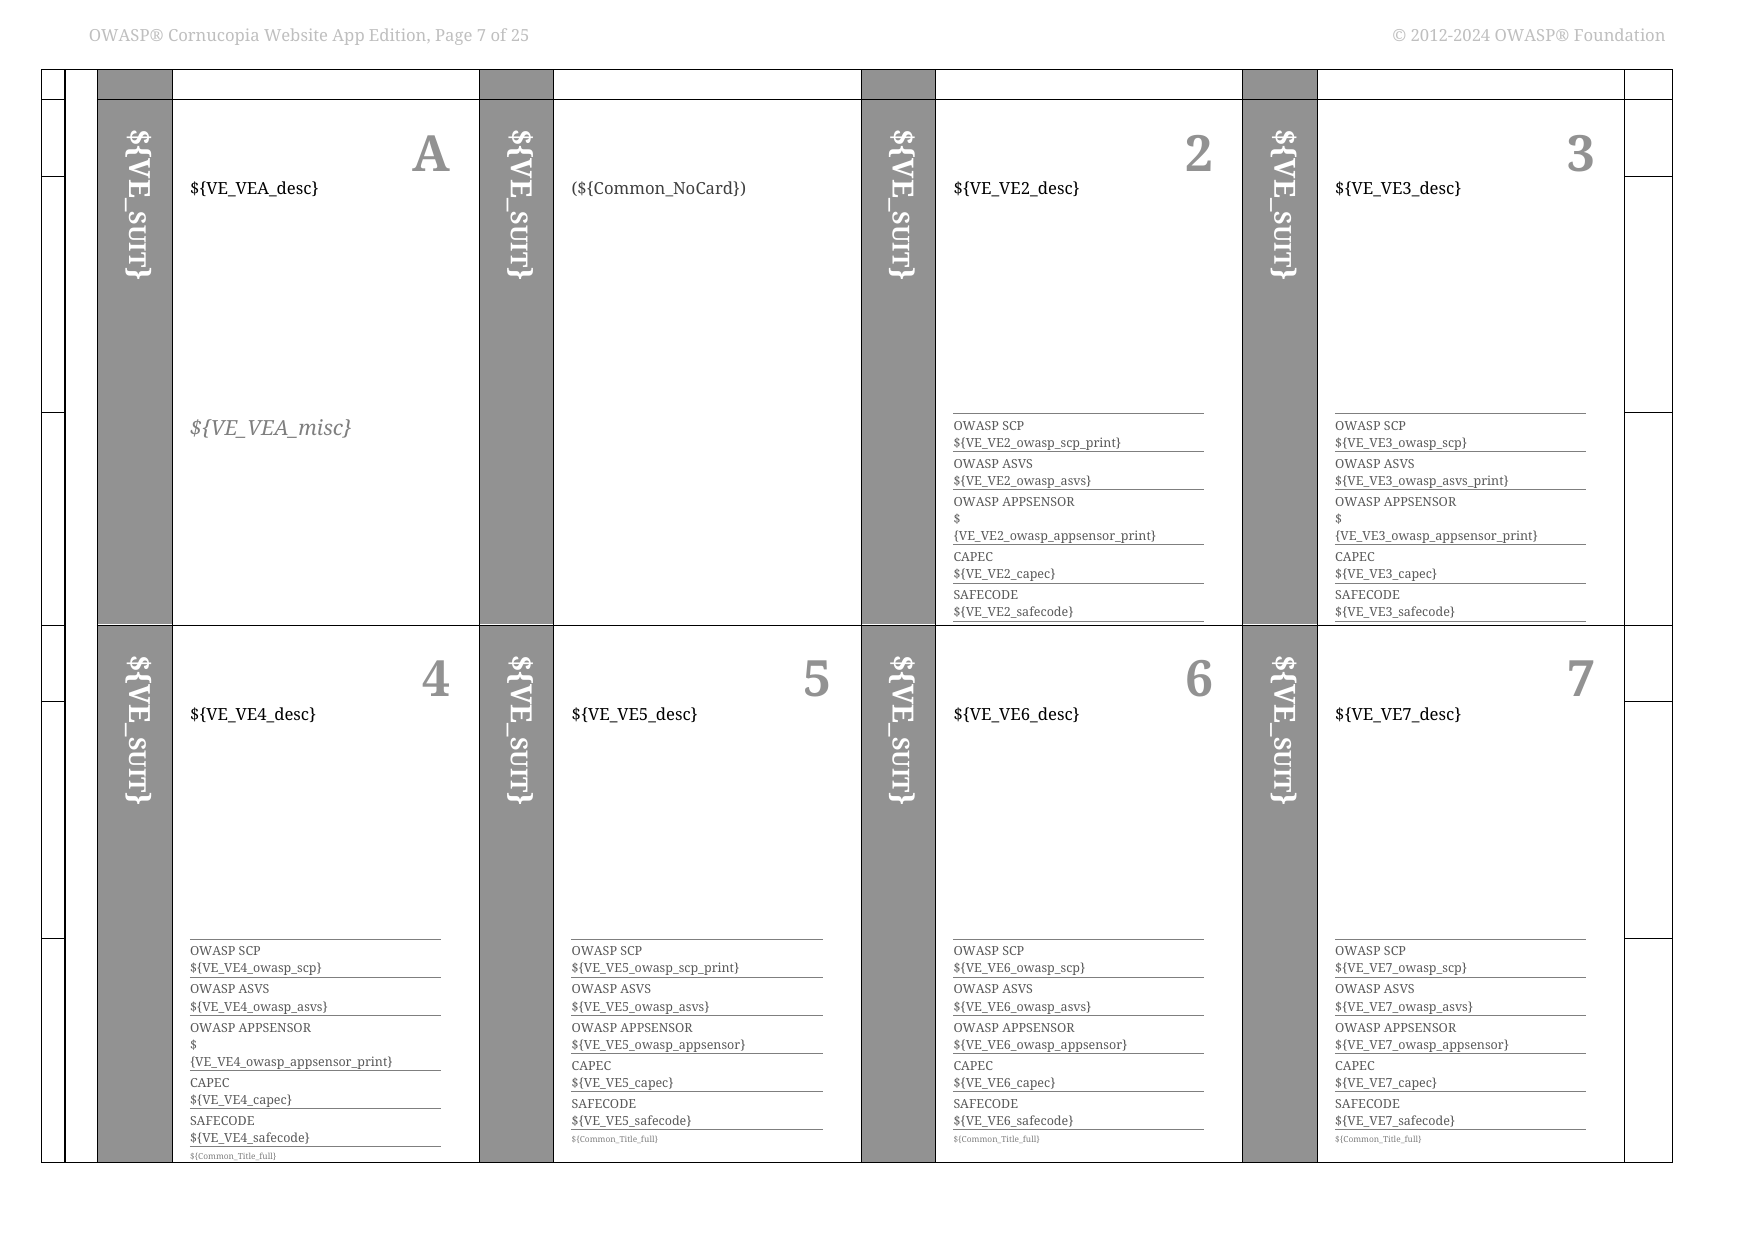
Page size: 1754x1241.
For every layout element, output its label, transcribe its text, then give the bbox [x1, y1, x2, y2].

table_cell ${VE_VE4_desc} [173, 701, 479, 937]
table_cell [554, 938, 861, 1162]
table_cell [1625, 413, 1672, 624]
table_header [480, 70, 553, 99]
table_cell ${VE_VE6_desc} [936, 701, 1242, 937]
table_header [66, 70, 97, 1162]
table_cell ${VE_VEA_misc} [173, 412, 479, 624]
table_cell ${VE_suit} [1243, 626, 1317, 1162]
table_cell [1318, 938, 1624, 1162]
table_cell ${VE_VE7_desc} [1318, 701, 1624, 937]
table_header [1318, 70, 1624, 99]
table_header [1625, 70, 1672, 99]
table_cell [1625, 626, 1672, 701]
table_cell (${Common_NoCard}) [554, 176, 861, 412]
table_header [173, 70, 479, 99]
table_header [936, 70, 1242, 99]
table_cell [42, 177, 64, 412]
table_cell [554, 100, 861, 176]
table_cell 5 [554, 626, 861, 701]
table_cell [1318, 412, 1624, 624]
table_cell 3 [1318, 100, 1624, 176]
table_cell A [173, 100, 479, 176]
table_cell [1625, 100, 1672, 176]
table_cell [42, 702, 64, 937]
table_header [1243, 70, 1317, 99]
table_cell [1625, 939, 1672, 1162]
table_cell [42, 939, 64, 1162]
table_cell ${VE_suit} [480, 626, 553, 1162]
table_header [862, 70, 935, 99]
table_cell ${VE_suit} [480, 100, 553, 624]
table_cell ${VE_VE2_desc} [936, 176, 1242, 412]
table_cell ${VE_VEA_desc} [173, 176, 479, 412]
table_cell [42, 413, 64, 624]
table_cell [1625, 177, 1672, 412]
table_cell 7 [1318, 626, 1624, 701]
table_cell ${VE_VE5_desc} [554, 701, 861, 937]
table_cell 4 [173, 626, 479, 701]
table_cell [173, 938, 479, 1162]
table_cell [936, 938, 1242, 1162]
table_cell 6 [936, 626, 1242, 701]
table_cell [936, 412, 1242, 624]
table_cell ${VE_suit} [98, 100, 172, 624]
table_cell ${VE_VE3_desc} [1318, 176, 1624, 412]
table_header [554, 70, 861, 99]
table_cell ${VE_suit} [98, 626, 172, 1162]
table_cell [42, 100, 64, 176]
table_cell 2 [936, 100, 1242, 176]
table_cell ${VE_suit} [862, 100, 935, 624]
table_cell [42, 626, 64, 701]
table_cell ${VE_suit} [862, 626, 935, 1162]
table_header [42, 70, 64, 99]
table_cell ${VE_suit} [1243, 100, 1317, 624]
table_cell [554, 412, 861, 624]
table_header [98, 70, 172, 99]
table_cell [1625, 702, 1672, 937]
